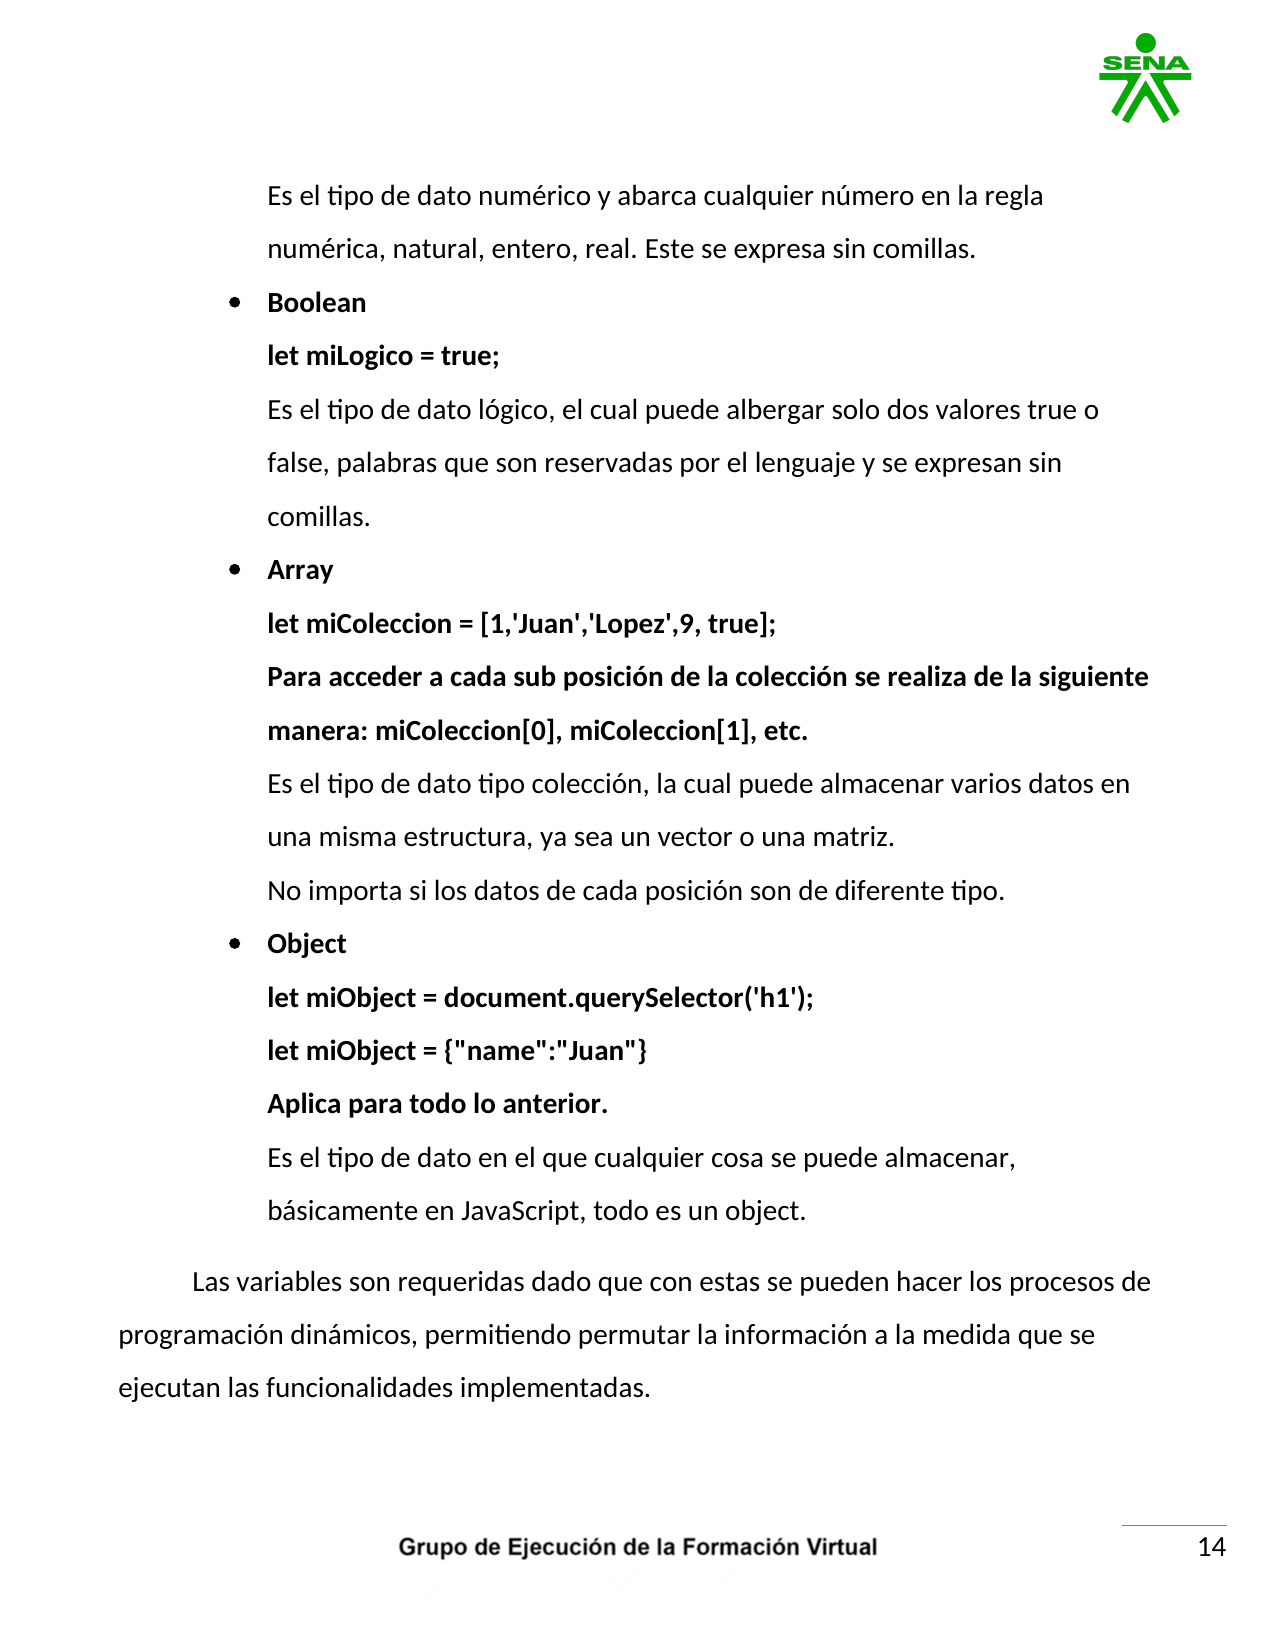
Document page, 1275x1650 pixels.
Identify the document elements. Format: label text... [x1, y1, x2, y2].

list Object [229, 925, 1157, 961]
list No importa si los datos de cada posición son de diferente tipo. [267, 872, 1157, 907]
picture [0, 1486, 1275, 1598]
list Aplica para todo lo anterior. [267, 1086, 1157, 1121]
list let miObject = {"name":"Juan"} [267, 1032, 1157, 1068]
list let miObject = document.querySelector('h1'); [267, 979, 1157, 1014]
picture [1099, 33, 1192, 123]
list let miLogico = true; [267, 337, 1157, 373]
list Es el tipo de dato tipo colección, la cual puede almacenar varios datos en una misma estructura, ya sea un vector o una matriz. [267, 765, 1157, 854]
list let miColeccion = [1,'Juan','Lopez',9, true]; [267, 605, 1157, 640]
list Array [229, 551, 1157, 587]
list Para acceder a cada sub posición de la colección se realiza de la siguiente manera: miColeccion[0], miColeccion[1], etc. [267, 658, 1157, 747]
list Es el tipo de dato numérico y abarca cualquier número en la regla numérica, natural, entero, real. Este se expresa sin comillas. [267, 177, 1157, 266]
text Las variables son requeridas dado que con estas se pueden hacer los procesos de programación dinámicos, permitiendo permutar la información a la medida que se ejecutan las funcionalidades implementadas. [118, 1263, 1157, 1405]
list Es el tipo de dato en el que cualquier cosa se puede almacenar, básicamente en JavaScript, todo es un object. [267, 1139, 1157, 1228]
list Boolean [229, 284, 1157, 320]
